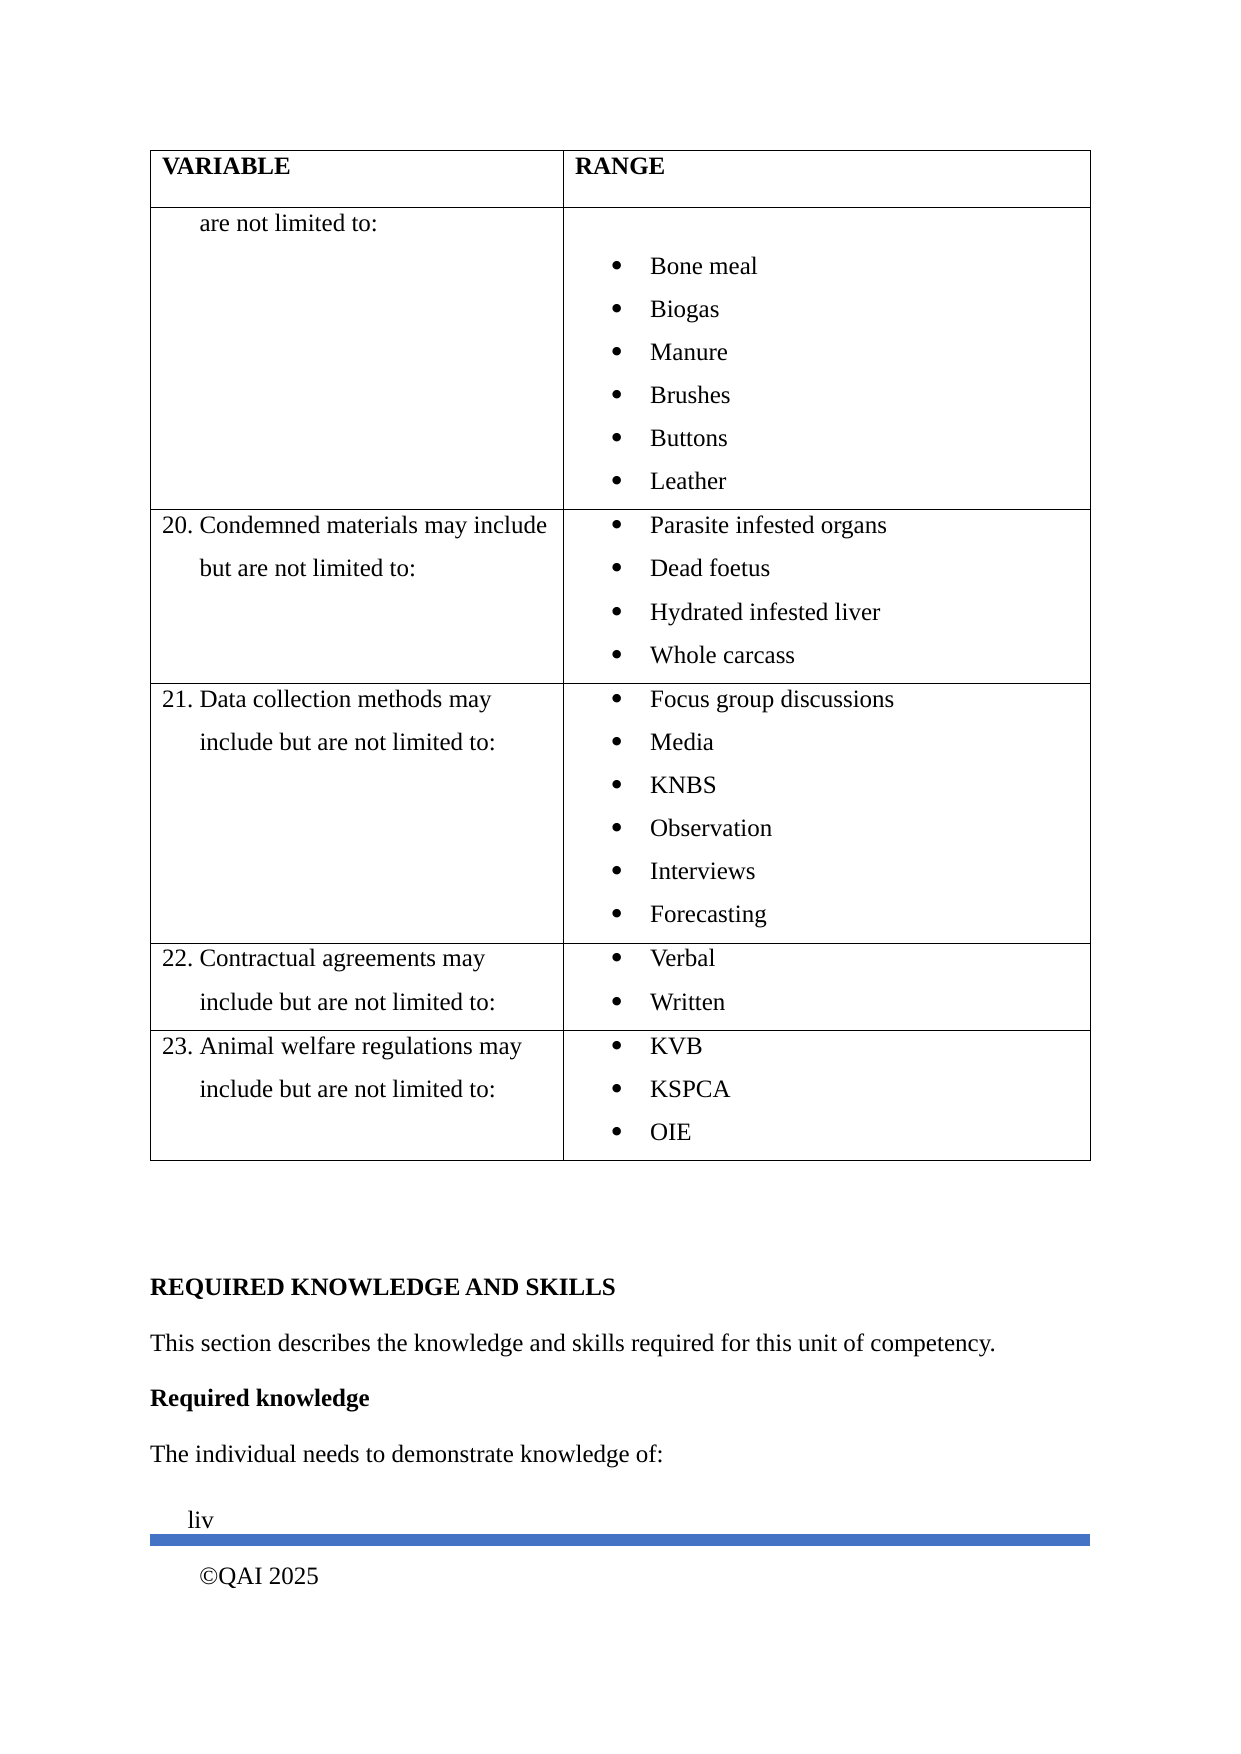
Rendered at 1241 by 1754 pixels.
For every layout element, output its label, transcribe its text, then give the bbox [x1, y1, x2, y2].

table_cell Parasite infested organs Dead foetus Hydrated infested liver Whole carcass [564, 510, 1090, 683]
table_cell Animal welfare regulations may include but are not limited to: [151, 1031, 563, 1160]
text Required knowledge [150, 1383, 1090, 1412]
table_cell Focus group discussions Media KNBS Observation Interviews Forecasting [564, 684, 1090, 942]
table_cell Data collection methods may include but are not limited to: [151, 684, 563, 942]
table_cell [564, 208, 1090, 509]
table_cell Condemned materials may include but are not limited to: [151, 510, 563, 683]
table_cell Verbal Written [564, 944, 1090, 1030]
text This section describes the knowledge and skills required for this unit of competency. [150, 1328, 1090, 1357]
text REQUIRED KNOWLEDGE AND SKILLS [150, 1272, 1090, 1301]
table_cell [151, 208, 563, 509]
text The individual needs to demonstrate knowledge of: [150, 1439, 1090, 1468]
table_cell KVB KSPCA OIE [564, 1031, 1090, 1160]
table_header VARIABLE [151, 151, 563, 207]
table_cell Contractual agreements may include but are not limited to: [151, 944, 563, 1030]
table_header RANGE [564, 151, 1090, 207]
